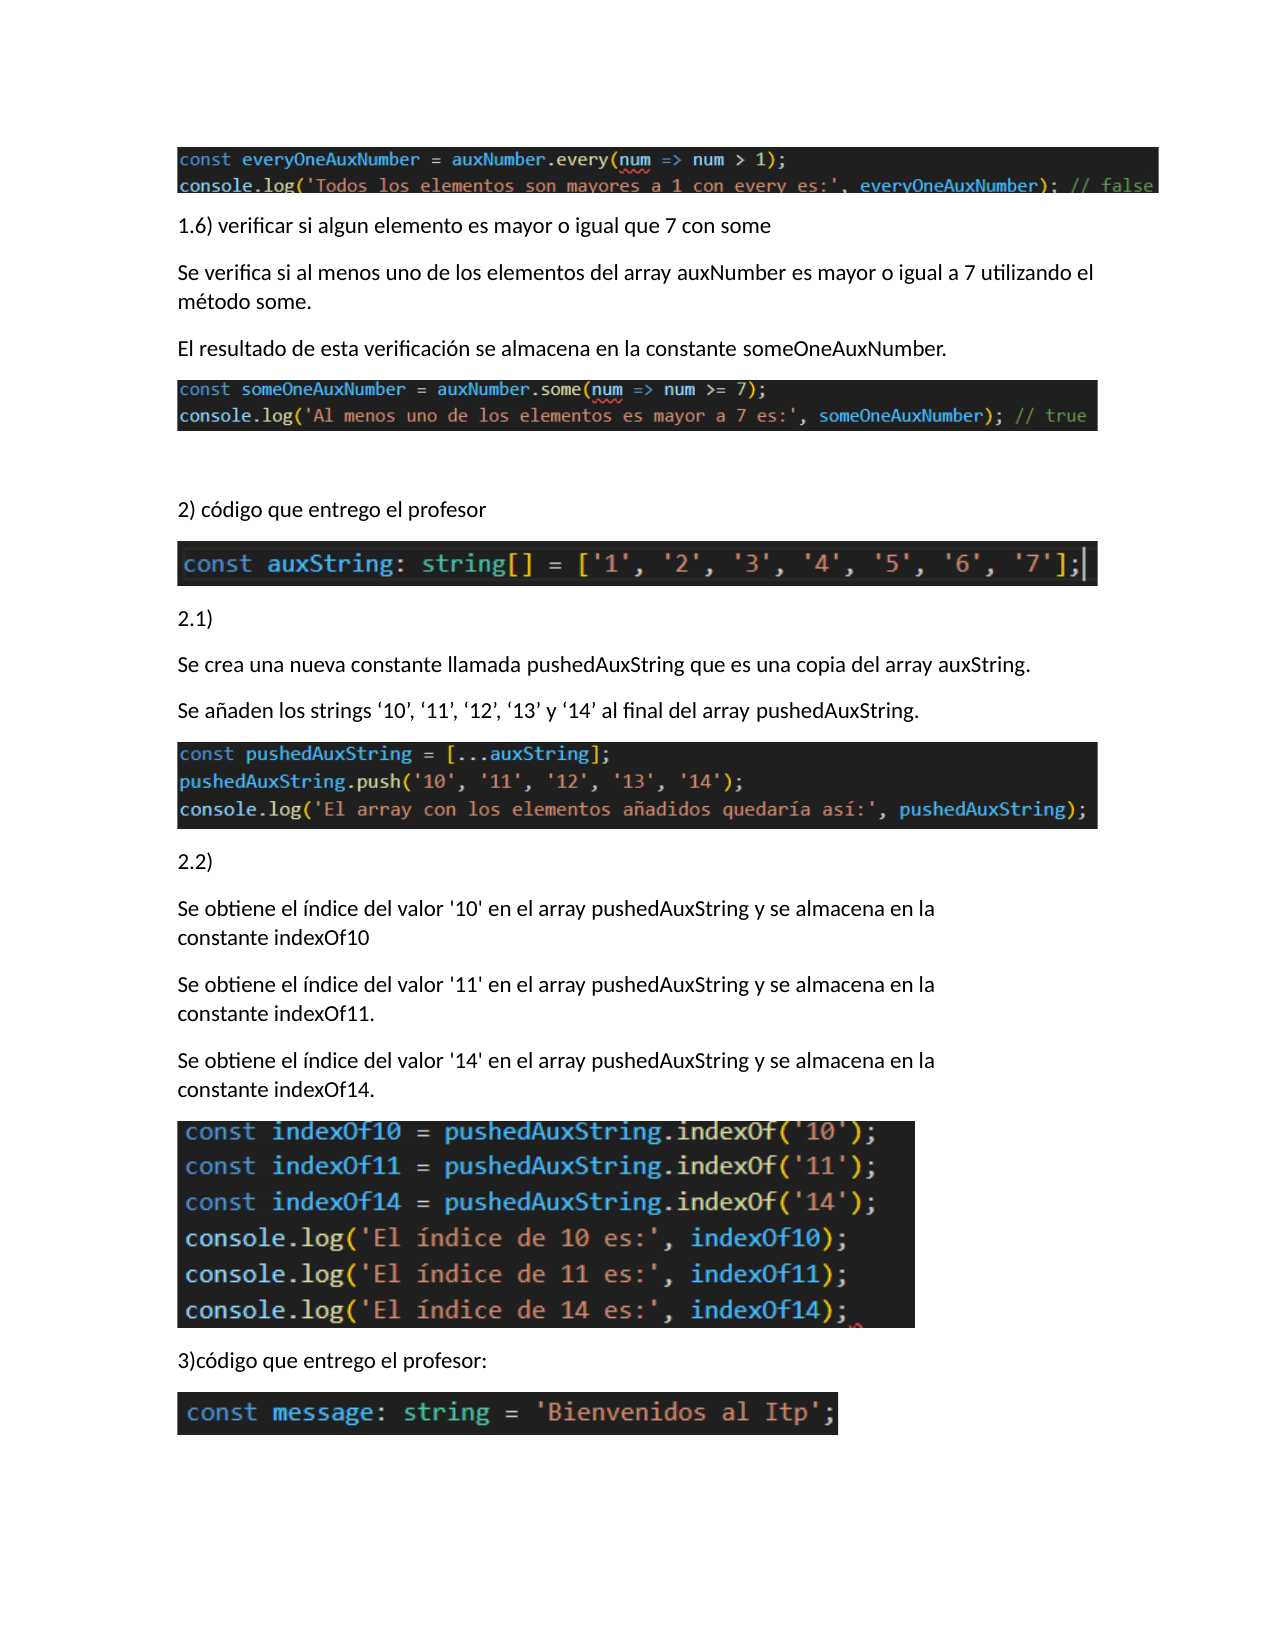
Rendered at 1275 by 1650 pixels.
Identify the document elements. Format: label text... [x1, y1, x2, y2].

picture [177, 1392, 839, 1435]
picture [177, 1121, 915, 1328]
picture [177, 380, 1098, 431]
text 2) código que entrego el profesor [177, 495, 1098, 523]
list verificar si algun elemento es mayor o igual que 7 con some [177, 211, 1098, 239]
text 3)código que entrego el profesor: [177, 1346, 1098, 1374]
text Se obtiene el índice del valor '10' en el array pushedAuxString y se almacena en la constante indexOf10 [177, 894, 1098, 951]
text 2.2) [177, 847, 1098, 875]
picture [177, 147, 1159, 193]
text 2.1) [177, 604, 1098, 632]
picture [177, 742, 1098, 829]
text Se verifica si al menos uno de los elementos del array auxNumber es mayor o igual a 7 utilizando el método some. [177, 258, 1098, 315]
text Se obtiene el índice del valor '11' en el array pushedAuxString y se almacena en la constante indexOf11. [177, 970, 1098, 1027]
text Se crea una nueva constante llamada pushedAuxString que es una copia del array auxString. [177, 650, 1098, 678]
picture [177, 541, 1098, 586]
text Se obtiene el índice del valor '14' en el array pushedAuxString y se almacena en la constante indexOf14. [177, 1046, 1098, 1103]
text El resultado de esta verificación se almacena en la constante someOneAuxNumber. [177, 334, 1098, 362]
text Se añaden los strings ‘10’, ‘11’, ‘12’, ‘13’ y ‘14’ al final del array pushedAuxString. [177, 696, 1098, 724]
